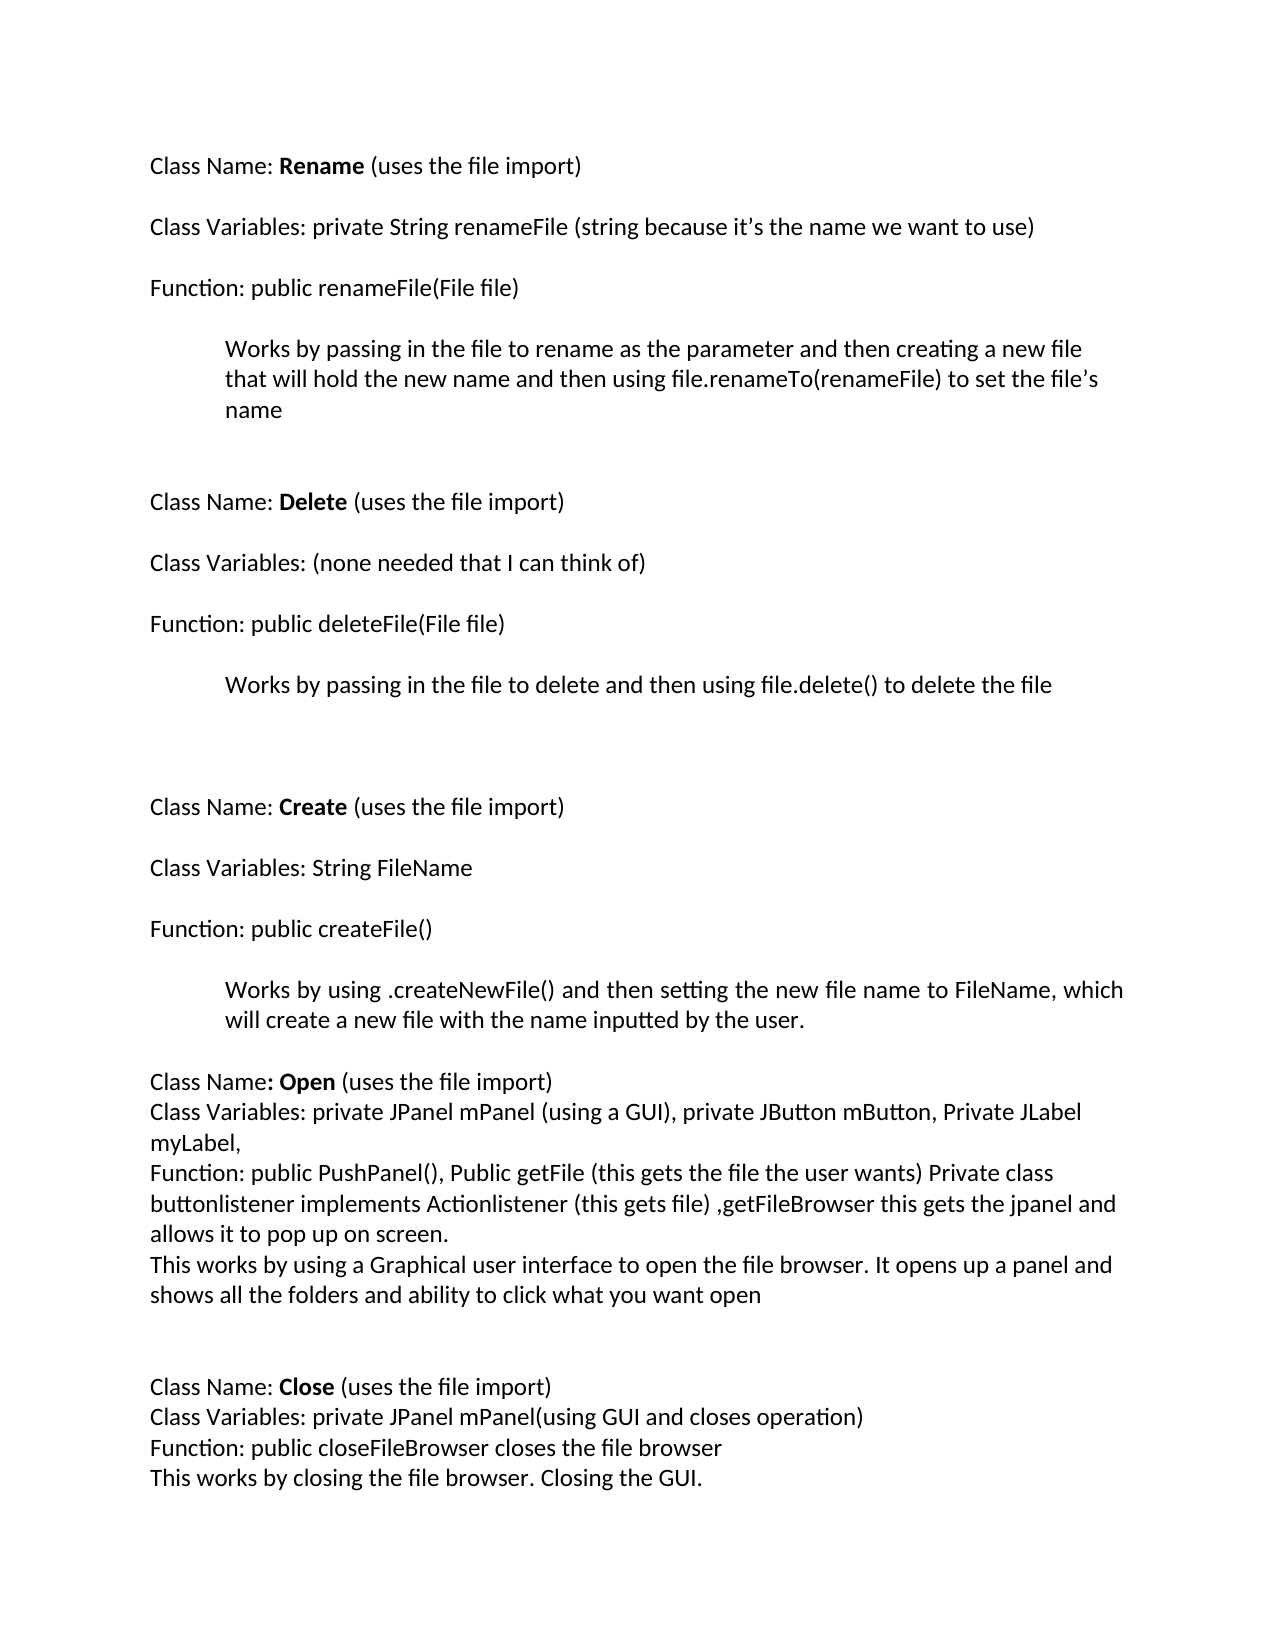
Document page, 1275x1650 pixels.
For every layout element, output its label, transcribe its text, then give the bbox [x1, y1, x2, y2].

text Works by using .createNewFile() and then setting the new file name to FileName, which will create a new file with the name inputted by the user. [225, 974, 1125, 1035]
text Function: public PushPanel(), Public getFile (this gets the file the user wants) Private class buttonlistener implements Actionlistener (this gets file) ,getFileBrowser this gets the jpanel and allows it to pop up on screen. [150, 1157, 1125, 1249]
text Function: public renameFile(File file) [150, 272, 1125, 303]
text This works by closing the file browser. Closing the GUI. [150, 1462, 1125, 1493]
text Function: public createFile() [150, 913, 1125, 943]
text Class Name: Close (uses the file import) [150, 1371, 1125, 1401]
list Works by passing in the file to rename as the parameter and then creating a new file that will hold the new name and then using file.renameTo(renameFile) to set the file’s name [225, 333, 1125, 425]
text Class Variables: (none needed that I can think of) [150, 547, 1125, 577]
text Function: public closeFileBrowser closes the file browser [150, 1432, 1125, 1462]
text Class Variables: private String renameFile (string because it’s the name we want to use) [150, 211, 1125, 242]
text Class Name: Open (uses the file import) [150, 1066, 1125, 1096]
text Class Variables: private JPanel mPanel (using a GUI), private JButton mButton, Private JLabel myLabel, [150, 1096, 1125, 1157]
text This works by using a Graphical user interface to open the file browser. It opens up a panel and shows all the folders and ability to click what you want open [150, 1249, 1125, 1310]
text Works by passing in the file to delete and then using file.delete() to delete the file [150, 669, 1125, 699]
text Function: public deleteFile(File file) [150, 608, 1125, 638]
text Class Name: Rename (uses the file import) [150, 150, 1125, 181]
text Class Variables: private JPanel mPanel(using GUI and closes operation) [150, 1401, 1125, 1432]
text Class Name: Create (uses the file import) [150, 791, 1125, 821]
text Class Name: Delete (uses the file import) [150, 486, 1125, 516]
text Class Variables: String FileName [150, 852, 1125, 882]
